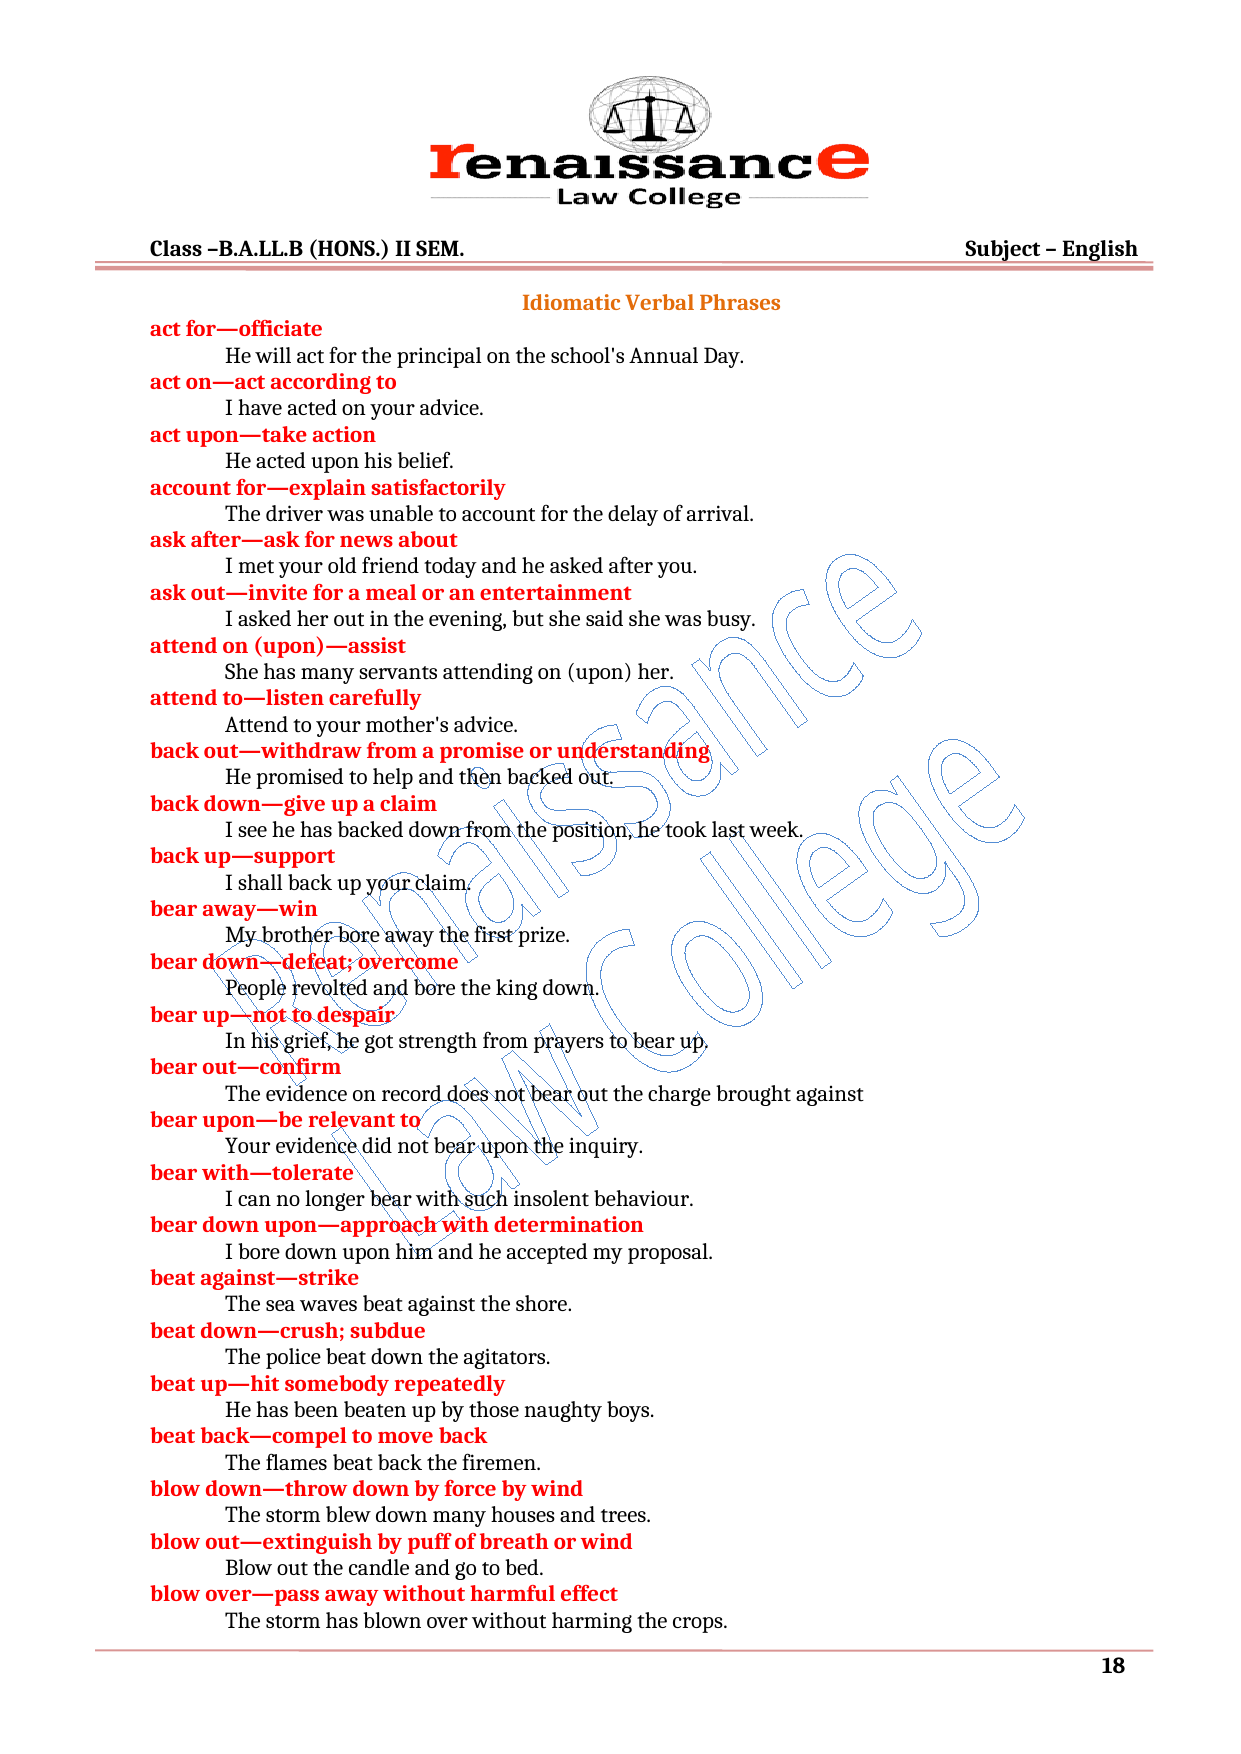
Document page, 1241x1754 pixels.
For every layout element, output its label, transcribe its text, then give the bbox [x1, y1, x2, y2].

text ask out—invite for a meal or an entertainment [150, 580, 1153, 606]
text beat back—compel to move back [150, 1423, 1153, 1449]
text Your evidence did not bear upon the inquiry. [150, 1133, 1153, 1159]
text bear up—not to despair [150, 1001, 1153, 1028]
text account for—explain satisfactorily [150, 474, 1153, 501]
text The storm has blown over without harming the crops. [150, 1607, 1153, 1634]
text The driver was unable to account for the delay of arrival. [150, 501, 1153, 527]
text The flames beat back the firemen. [150, 1449, 1153, 1476]
text The sea waves beat against the shore. [150, 1291, 1153, 1318]
text back up—support [150, 843, 1153, 869]
text beat against—strike [150, 1265, 1153, 1291]
text He has been beaten up by those naughty boys. [150, 1397, 1153, 1423]
text He acted upon his belief. [150, 448, 1153, 474]
text In his grief, he got strength from prayers to bear up. [150, 1028, 1153, 1054]
text attend to—listen carefully [150, 685, 1153, 711]
text ask after—ask for news about [150, 527, 1153, 553]
text beat down—crush; subdue [150, 1318, 1153, 1344]
text bear with—tolerate [150, 1159, 1153, 1186]
text bear upon—be relevant to [150, 1107, 1153, 1133]
text bear away—win [150, 896, 1153, 922]
text The storm blew down many houses and trees. [150, 1502, 1153, 1528]
text He promised to help and then backed out. [150, 764, 1153, 791]
text blow down—throw down by force by wind [150, 1476, 1153, 1502]
text The evidence on record does not bear out the charge brought against [150, 1080, 1153, 1107]
text My brother bore away the first prize. [150, 922, 1153, 949]
text bear down upon—approach with determination [150, 1212, 1153, 1238]
text act upon—take action [150, 422, 1153, 448]
text blow out—extinguish by puff of breath or wind [150, 1528, 1153, 1555]
text beat up—hit somebody repeatedly [150, 1370, 1153, 1397]
text back out—withdraw from a promise or understanding [150, 738, 1153, 764]
text She has many servants attending on (upon) her. [150, 659, 1153, 685]
text bear down—defeat; overcome [150, 949, 1153, 975]
text I shall back up your claim. [150, 869, 1153, 896]
text attend on (upon)—assist [150, 632, 1153, 659]
text The police beat down the agitators. [150, 1344, 1153, 1370]
text bear out—confirm [150, 1054, 1153, 1080]
text I see he has backed down from the position, he took last week. [150, 817, 1153, 843]
text He will act for the principal on the school's Annual Day. [150, 342, 1153, 369]
text Idiomatic Verbal Phrases [150, 290, 1153, 316]
text I asked her out in the evening, but she said she was busy. [150, 606, 1153, 632]
text I have acted on your advice. [150, 395, 1153, 422]
text I bore down upon him and he accepted my proposal. [150, 1238, 1153, 1265]
text act on—act according to [150, 369, 1153, 395]
text back down—give up a claim [150, 791, 1153, 817]
text act for—officiate [150, 316, 1153, 342]
text blow over—pass away without harmful effect [150, 1581, 1153, 1607]
text Blow out the candle and go to bed. [150, 1555, 1153, 1581]
text I met your old friend today and he asked after you. [150, 553, 1153, 580]
picture [406, 75, 897, 209]
text People revolted and bore the king down. [150, 975, 1153, 1001]
text I can no longer bear with such insolent behaviour. [150, 1186, 1153, 1212]
text Attend to your mother's advice. [150, 711, 1153, 738]
